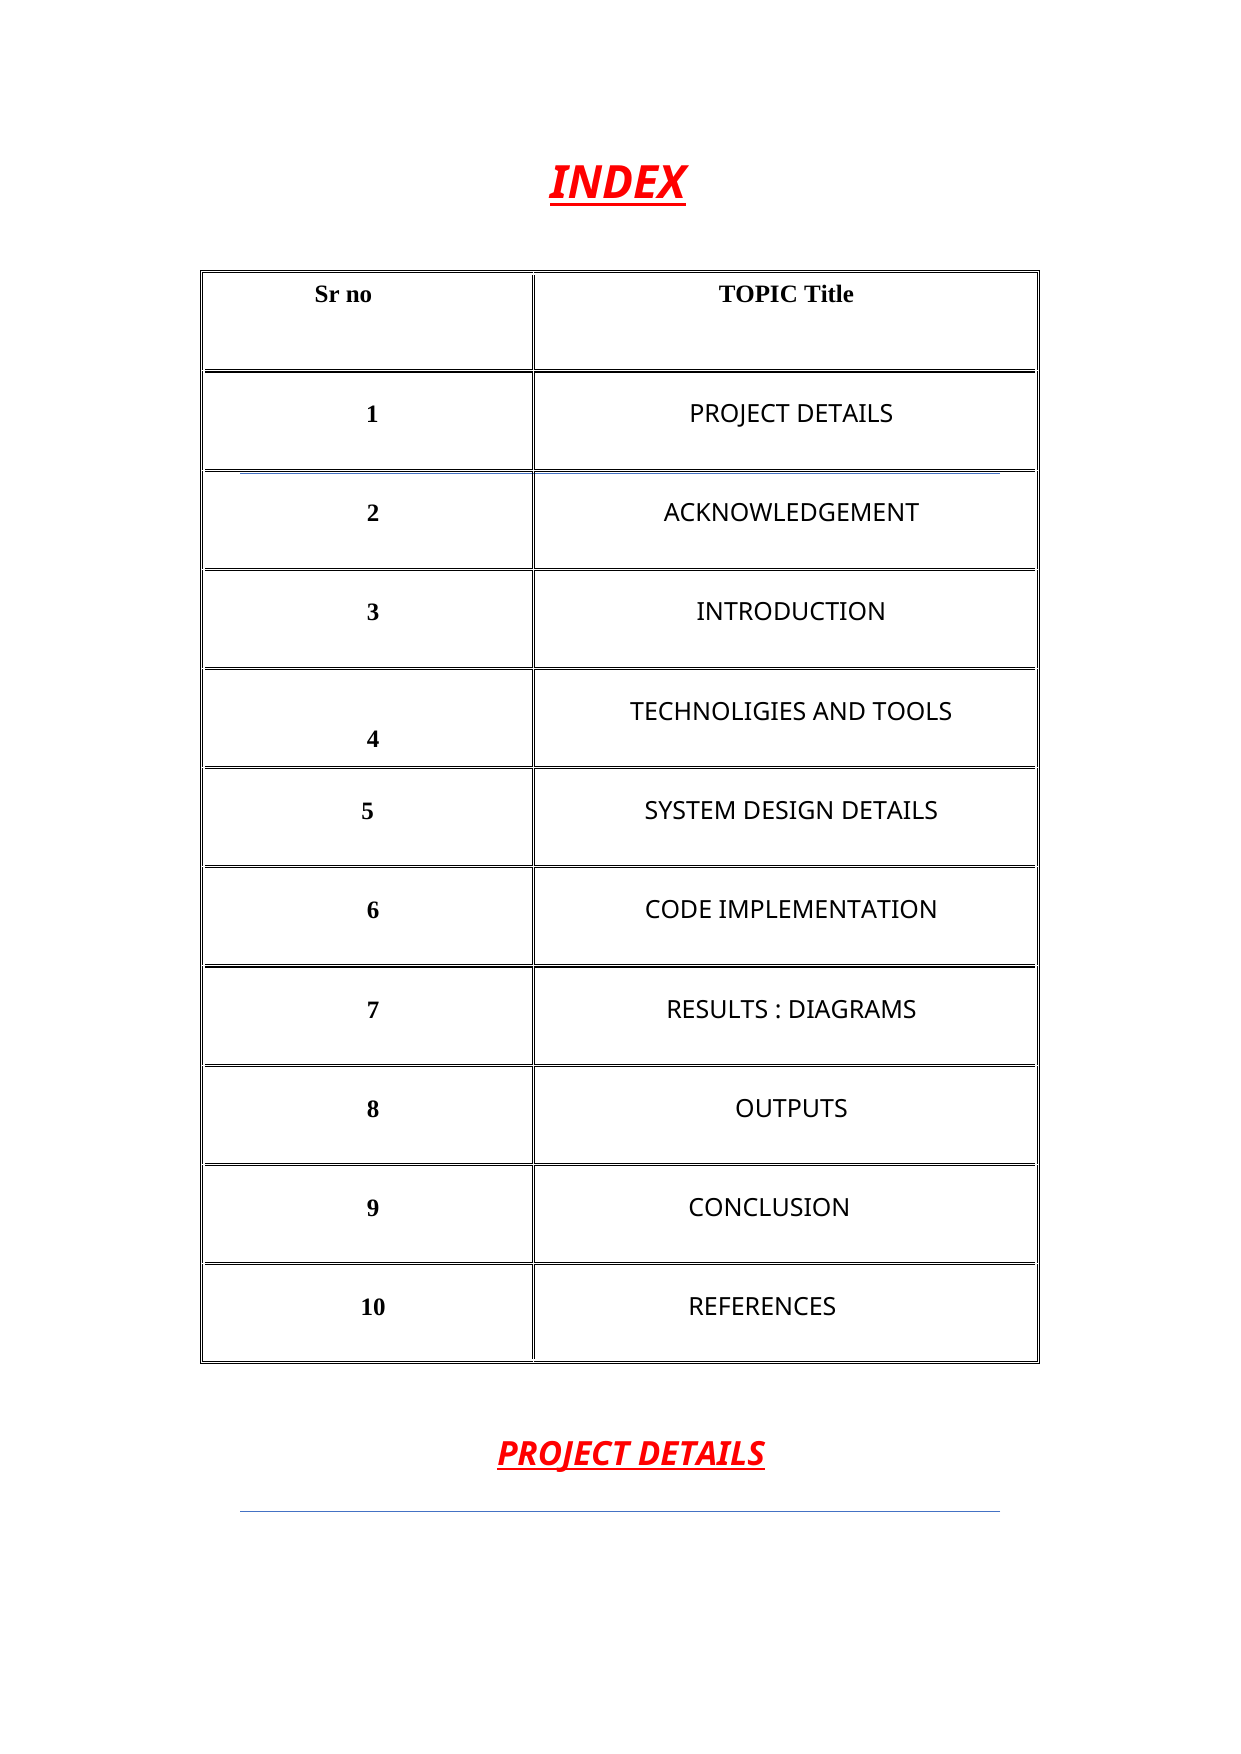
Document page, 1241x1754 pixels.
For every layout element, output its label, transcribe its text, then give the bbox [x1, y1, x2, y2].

table_cell SYSTEM DESIGN DETAILS [533, 766, 1039, 865]
table_cell ACKNOWLEDGEMENT [535, 469, 1037, 568]
table_cell CODE IMPLEMENTATION [533, 865, 1039, 964]
table_cell 10 [203, 1262, 533, 1361]
table_header Sr no [203, 273, 533, 369]
table_cell INTRODUCTION [535, 568, 1037, 667]
table_cell 2 [203, 469, 532, 568]
table_cell RESULTS : DIAGRAMS [533, 964, 1039, 1063]
table_cell 3 [203, 568, 532, 667]
table_cell 5 [202, 766, 533, 865]
table_cell TECHNOLIGIES AND TOOLS [535, 667, 1037, 766]
table_cell CONCLUSION [535, 1163, 1037, 1262]
text INDEX [150, 150, 1090, 212]
table_cell 8 [203, 1064, 532, 1163]
table_cell 6 [202, 865, 533, 964]
table_cell 7 [202, 964, 533, 1063]
table_cell REFERENCES [533, 1262, 1037, 1361]
table_header TOPIC Title [533, 273, 1037, 369]
table_cell OUTPUTS [535, 1064, 1037, 1163]
table_cell 9 [203, 1163, 532, 1262]
table_cell PROJECT DETAILS [533, 369, 1039, 468]
table_cell 4 [203, 667, 532, 766]
table_cell 1 [202, 369, 533, 468]
text PROJECT DETAILS [240, 1364, 1000, 1511]
